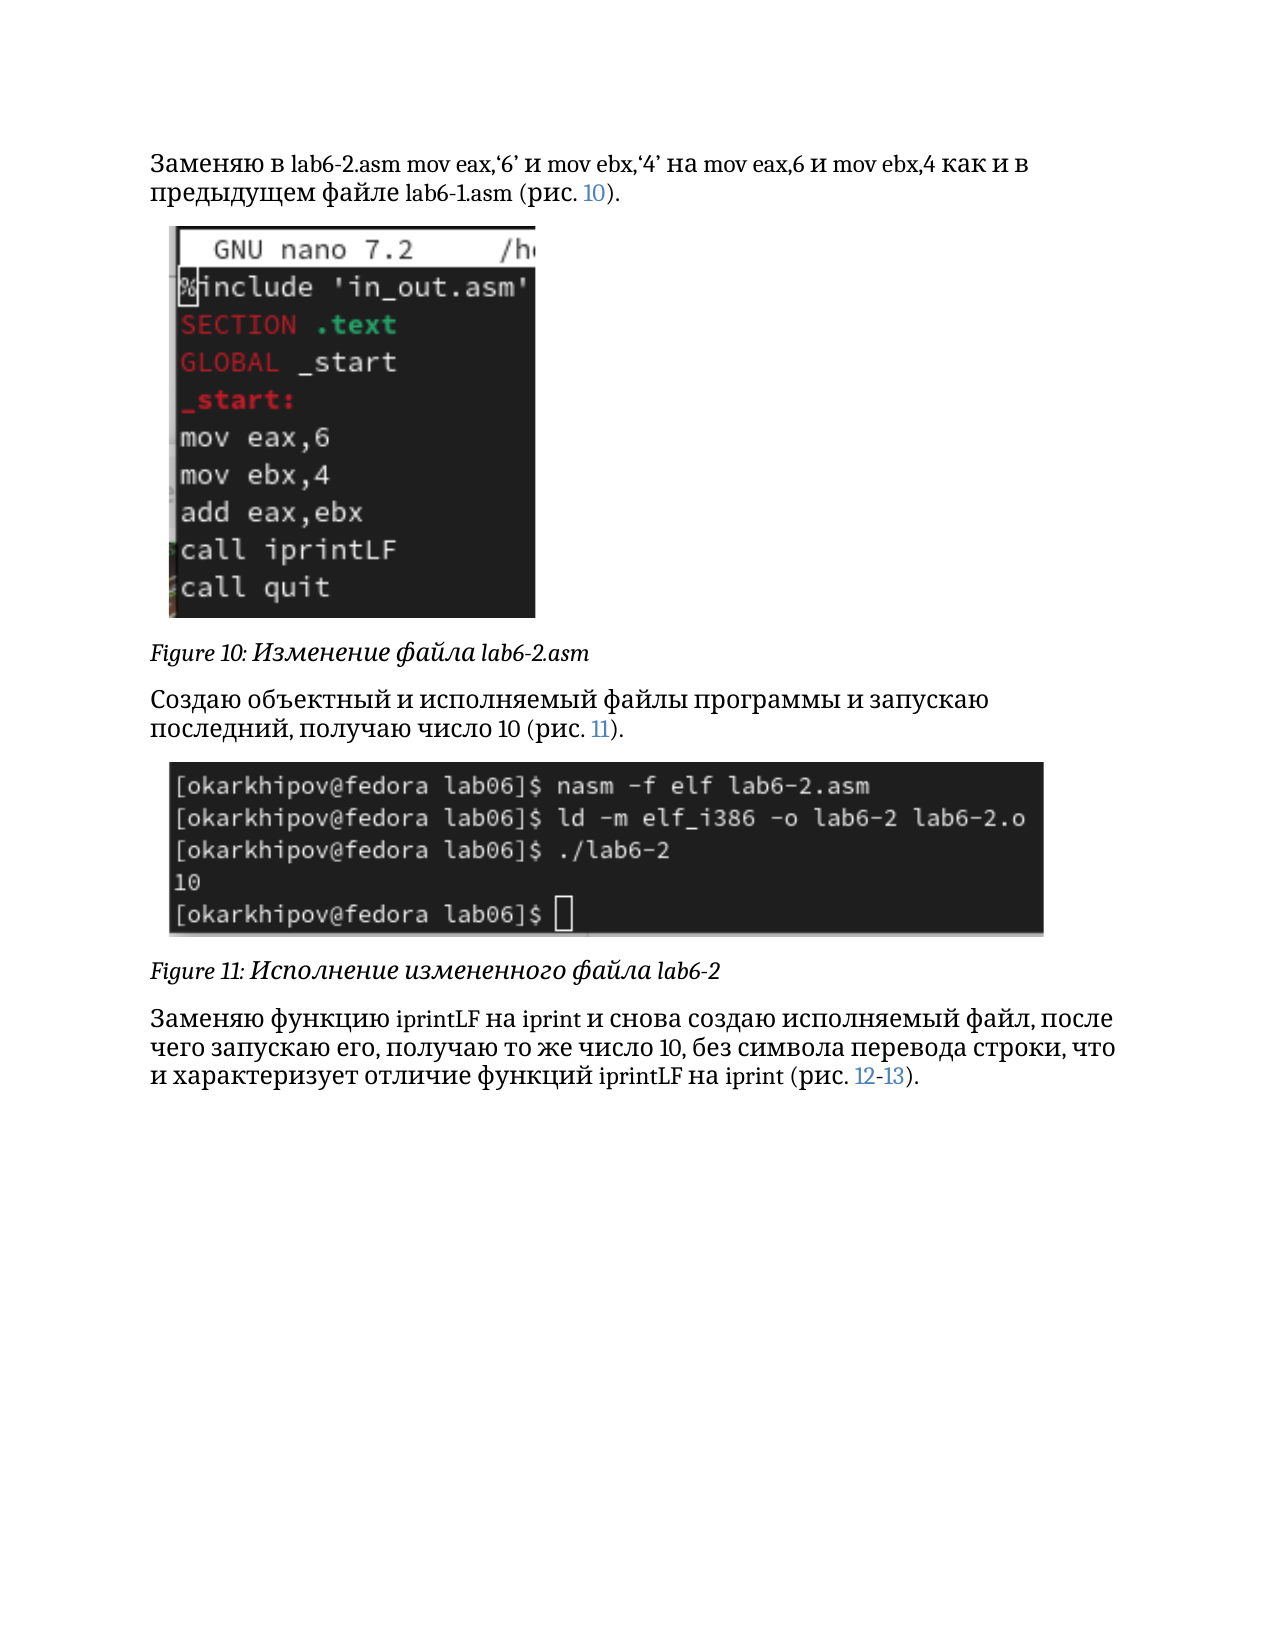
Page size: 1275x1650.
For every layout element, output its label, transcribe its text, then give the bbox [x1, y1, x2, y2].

picture [168, 762, 1044, 937]
text Figure 10: Изменение файла lab6-2.asm [150, 639, 1125, 667]
text Заменяю функцию iprintLF на iprint и снова создаю исполняемый файл, после чего запускаю его, получаю то же число 10, без символа перевода строки, что и характеризует отличие функций iprintLF на iprint (рис. 12-13). [150, 1005, 1125, 1091]
text Figure 11: Исполнение измененного файла lab6-2 [150, 957, 1125, 986]
picture [168, 226, 536, 618]
text Заменяю в lab6-2.asm mov eax,‘6’ и mov ebx,‘4’ на mov eax,6 и mov ebx,4 как и в предыдущем файле lab6-1.asm (рис. 10). [150, 150, 1125, 207]
text Создаю объектный и исполняемый файлы программы и запускаю последний, получаю число 10 (рис. 11). [150, 686, 1125, 744]
